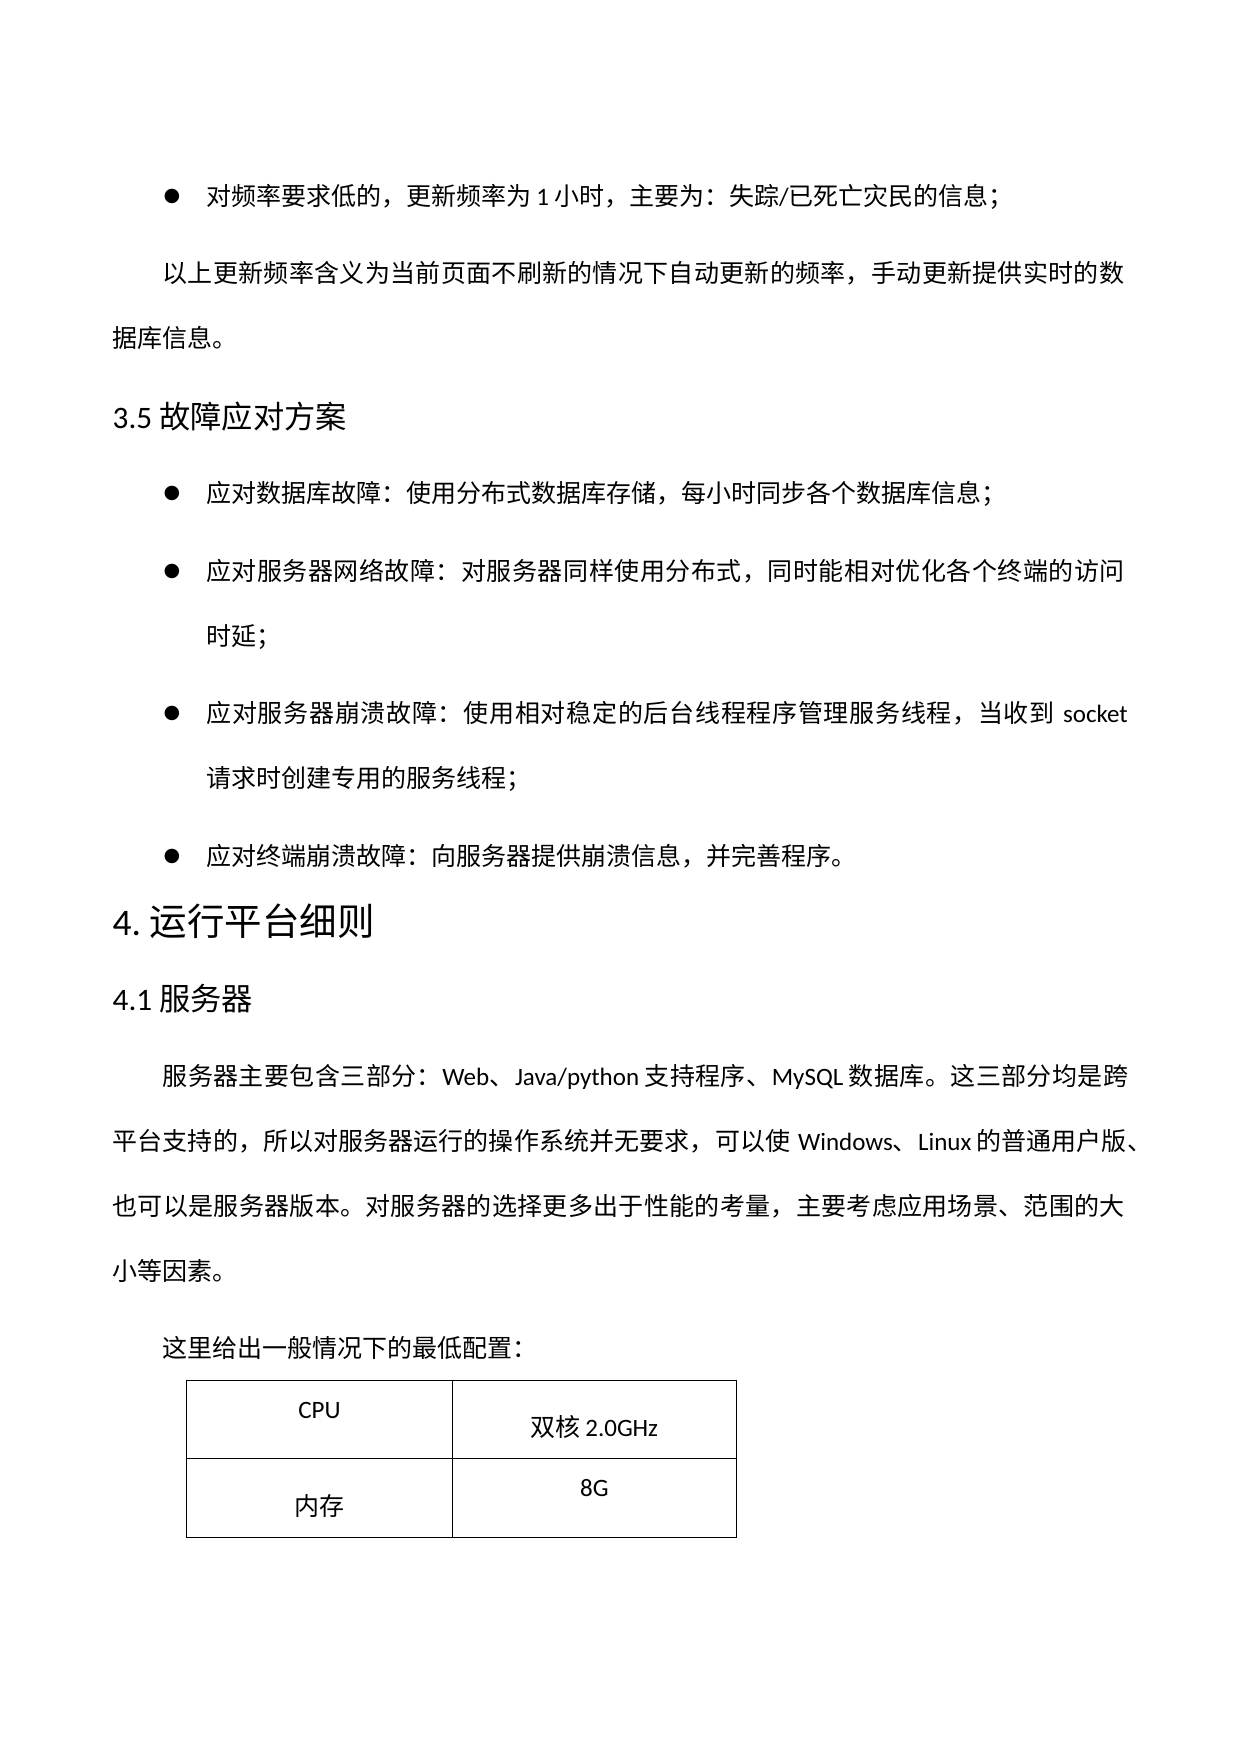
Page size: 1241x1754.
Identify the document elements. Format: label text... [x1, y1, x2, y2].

table_header CPU [187, 1381, 452, 1458]
text 4.1 服务器 [112, 964, 1128, 1029]
list 应对服务器网络故障：对服务器同样使用分布式，同时能相对优化各个终端的访问时延； [162, 537, 1128, 667]
text 服务器主要包含三部分：Web、Java/python支持程序、MySQL数据库。这三部分均是跨平台支持的，所以对服务器运行的操作系统并无要求，可以使Windows、Linux的普通用户版、也可以是服务器版本。对服务器的选择更多出于性能的考量，主要考虑应用场景、范围的大小等因素。 [112, 1042, 1128, 1302]
table_header 双核2.0GHz [453, 1381, 736, 1458]
list 对频率要求低的，更新频率为1小时，主要为：失踪/已死亡灾民的信息； [162, 162, 1128, 227]
text 这里给出一般情况下的最低配置： [112, 1314, 1128, 1379]
table_cell 8G [453, 1459, 736, 1537]
text 以上更新频率含义为当前页面不刷新的情况下自动更新的频率，手动更新提供实时的数据库信息。 [112, 239, 1128, 369]
list 应对数据库故障：使用分布式数据库存储，每小时同步各个数据库信息； [162, 459, 1128, 524]
table_cell 内存 [187, 1459, 452, 1537]
text 3.5 故障应对方案 [112, 382, 1128, 447]
text 4. 运行平台细则 [112, 887, 1128, 952]
list 应对服务器崩溃故障：使用相对稳定的后台线程程序管理服务线程，当收到socket请求时创建专用的服务线程； [162, 679, 1128, 809]
list 应对终端崩溃故障：向服务器提供崩溃信息，并完善程序。 [162, 822, 1128, 887]
